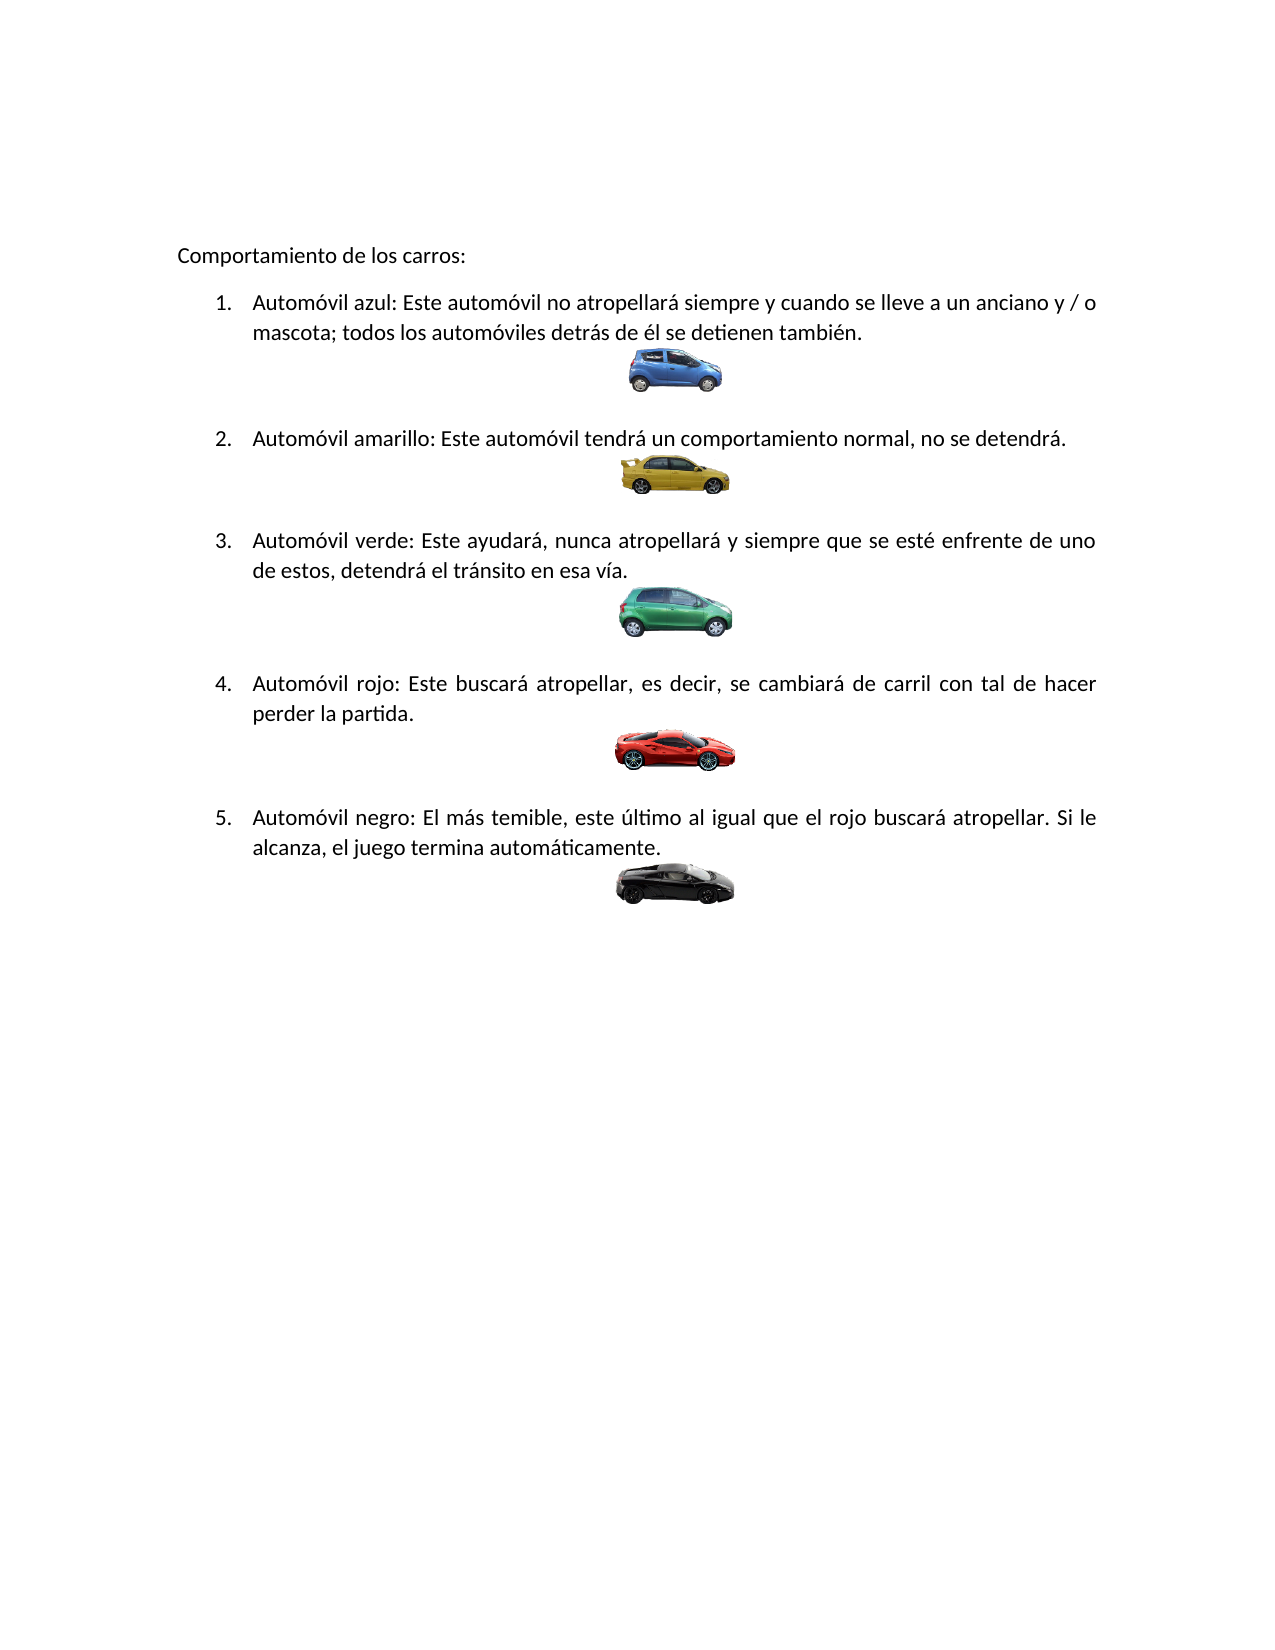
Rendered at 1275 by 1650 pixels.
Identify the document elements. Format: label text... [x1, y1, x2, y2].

text Comportamiento de los carros: [177, 241, 1098, 269]
picture [615, 863, 735, 904]
list Automóvil amarillo: Este automóvil tendrá un comportamiento normal, no se detendrá. [215, 424, 1098, 452]
picture [628, 348, 722, 392]
list Automóvil verde: Este ayudará, nunca atropellará y siempre que se esté enfrente de uno de estos, detendrá el tránsito en esa vía. [215, 526, 1098, 584]
list Automóvil azul: Este automóvil no atropellará siempre y cuando se lleve a un anciano y / o mascota; todos los automóviles detrás de él se detienen también. [215, 288, 1098, 346]
list Automóvil rojo: Este buscará atropellar, es decir, se cambiará de carril con tal de hacer perder la partida. [215, 669, 1098, 727]
picture [618, 586, 733, 637]
picture [620, 454, 730, 494]
list Automóvil negro: El más temible, este último al igual que el rojo buscará atropellar. Si le alcanza, el juego termina automáticamente. [215, 803, 1098, 861]
picture [614, 729, 736, 771]
